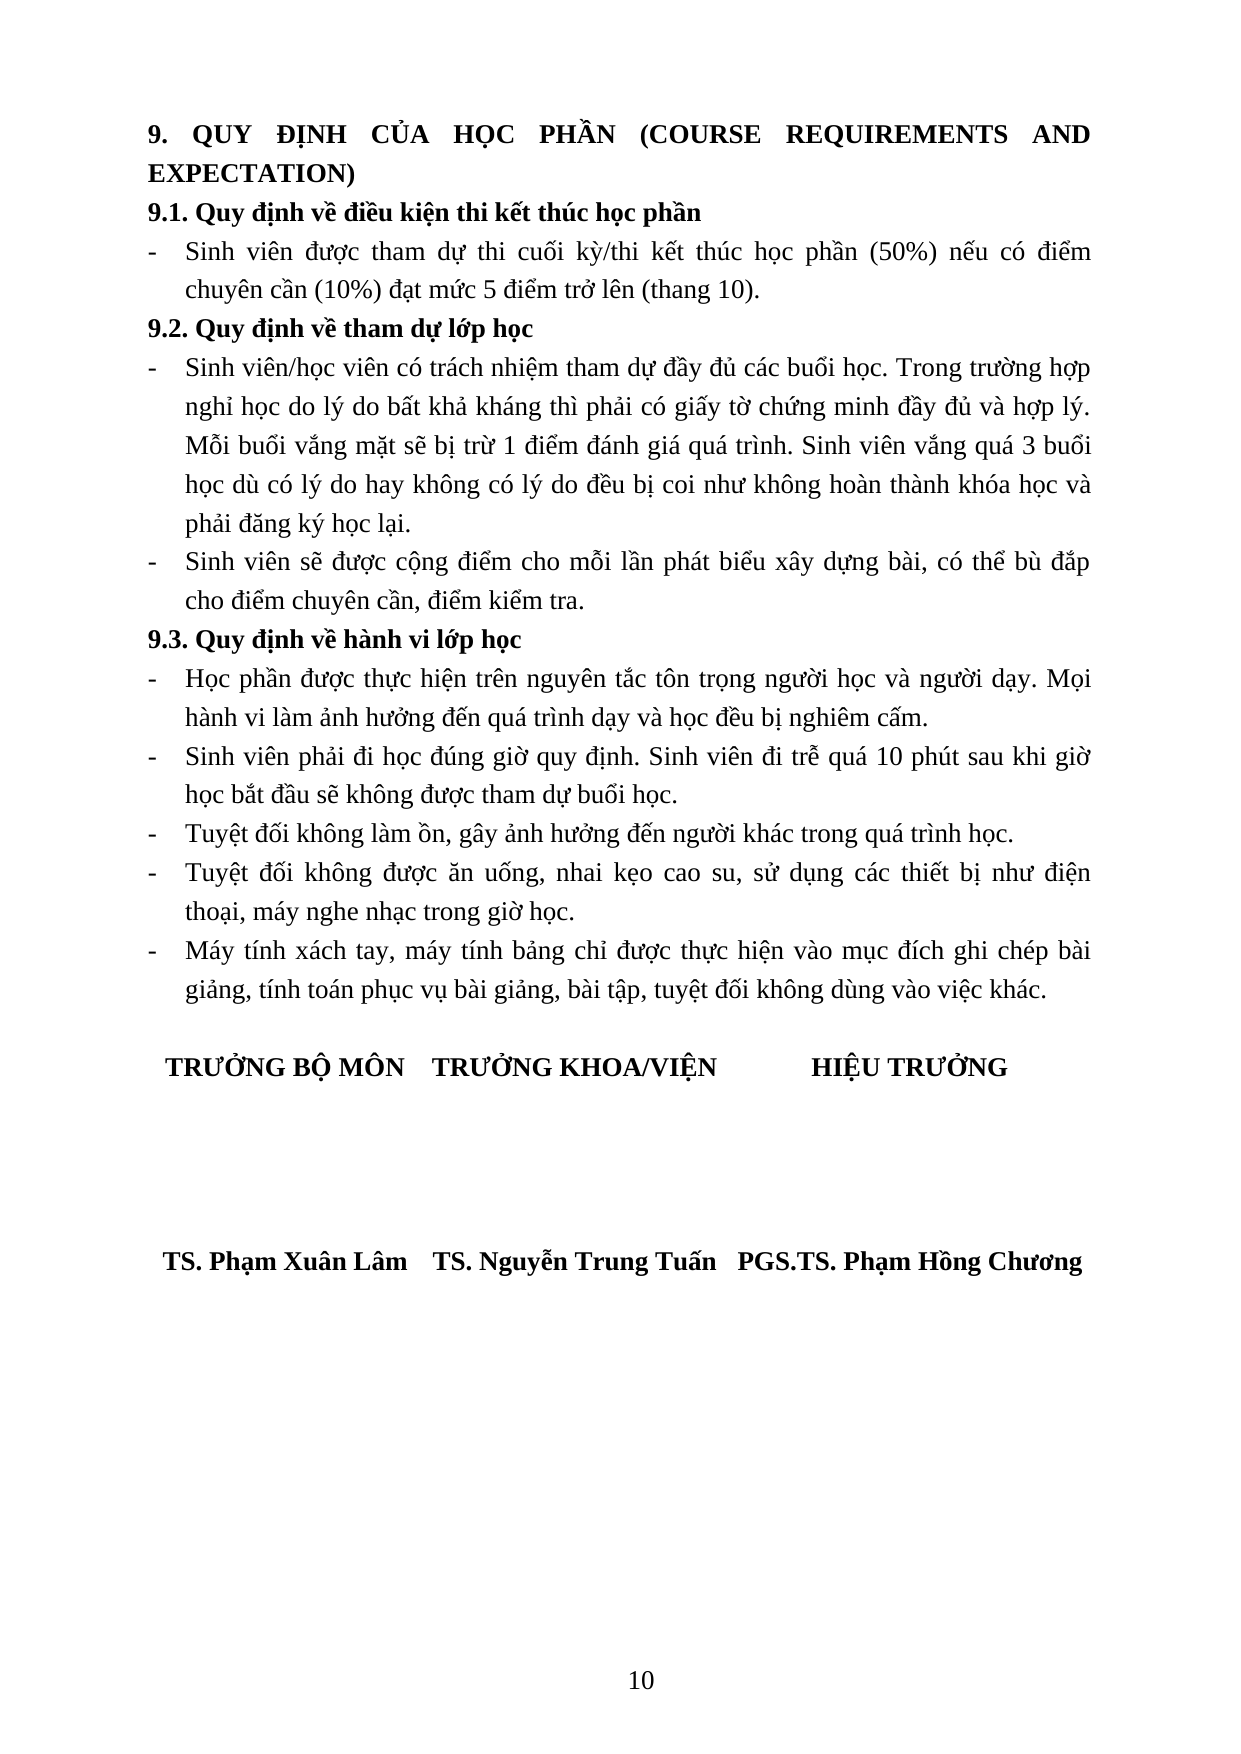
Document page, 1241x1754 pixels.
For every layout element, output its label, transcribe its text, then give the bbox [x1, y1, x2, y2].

text 9.2. Quy định về tham dự lớp học [148, 312, 1092, 343]
text 9.3. Quy định về hành vi lớp học [148, 623, 1092, 654]
text 9. QUY ĐỊNH CỦA HỌC PHẦN (COURSE REQUIREMENTS AND EXPECTATION) [148, 118, 1092, 188]
list Tuyệt đối không làm ồn, gây ảnh hưởng đến người khác trong quá trình học. [148, 817, 1092, 849]
list Sinh viên/học viên có trách nhiệm tham dự đầy đủ các buổi học. Trong trường hợp nghỉ học do lý do bất khả kháng thì phải có giấy tờ chứng minh đầy đủ và hợp lý. Mỗi buổi vắng mặt sẽ bị trừ 1 điểm đánh giá quá trình. Sinh viên vắng quá 3 buổi học dù có lý do hay không có lý do đều bị coi như không hoàn thành khóa học và phải đăng ký học lại. [148, 351, 1092, 538]
text 9.1. Quy định về điều kiện thi kết thúc học phần [148, 196, 1092, 227]
list Sinh viên được tham dự thi cuối kỳ/thi kết thúc học phần (50%) nếu có điểm chuyên cần (10%) đạt mức 5 điểm trở lên (thang 10). [148, 235, 1092, 305]
table_header HIỆU TRƯỞNG PGS.TS. Phạm Hồng Chương [727, 1051, 1092, 1284]
list Tuyệt đối không được ăn uống, nhai kẹo cao su, sử dụng các thiết bị như điện thoại, máy nghe nhạc trong giờ học. [148, 856, 1092, 926]
list Sinh viên phải đi học đúng giờ quy định. Sinh viên đi trễ quá 10 phút sau khi giờ học bắt đầu sẽ không được tham dự buổi học. [148, 740, 1092, 810]
list Sinh viên sẽ được cộng điểm cho mỗi lần phát biểu xây dựng bài, có thể bù đắp cho điểm chuyên cần, điểm kiểm tra. [148, 546, 1092, 616]
table_header TRƯỞNG KHOA/VIỆN TS. Nguyễn Trung Tuấn [422, 1051, 727, 1284]
list Máy tính xách tay, máy tính bảng chỉ được thực hiện vào mục đích ghi chép bài giảng, tính toán phục vụ bài giảng, bài tập, tuyệt đối không dùng vào việc khác. [148, 934, 1092, 1004]
table_header TRƯỞNG BỘ MÔN TS. Phạm Xuân Lâm [148, 1051, 422, 1284]
list Học phần được thực hiện trên nguyên tắc tôn trọng người học và người dạy. Mọi hành vi làm ảnh hưởng đến quá trình dạy và học đều bị nghiêm cấm. [148, 662, 1092, 732]
